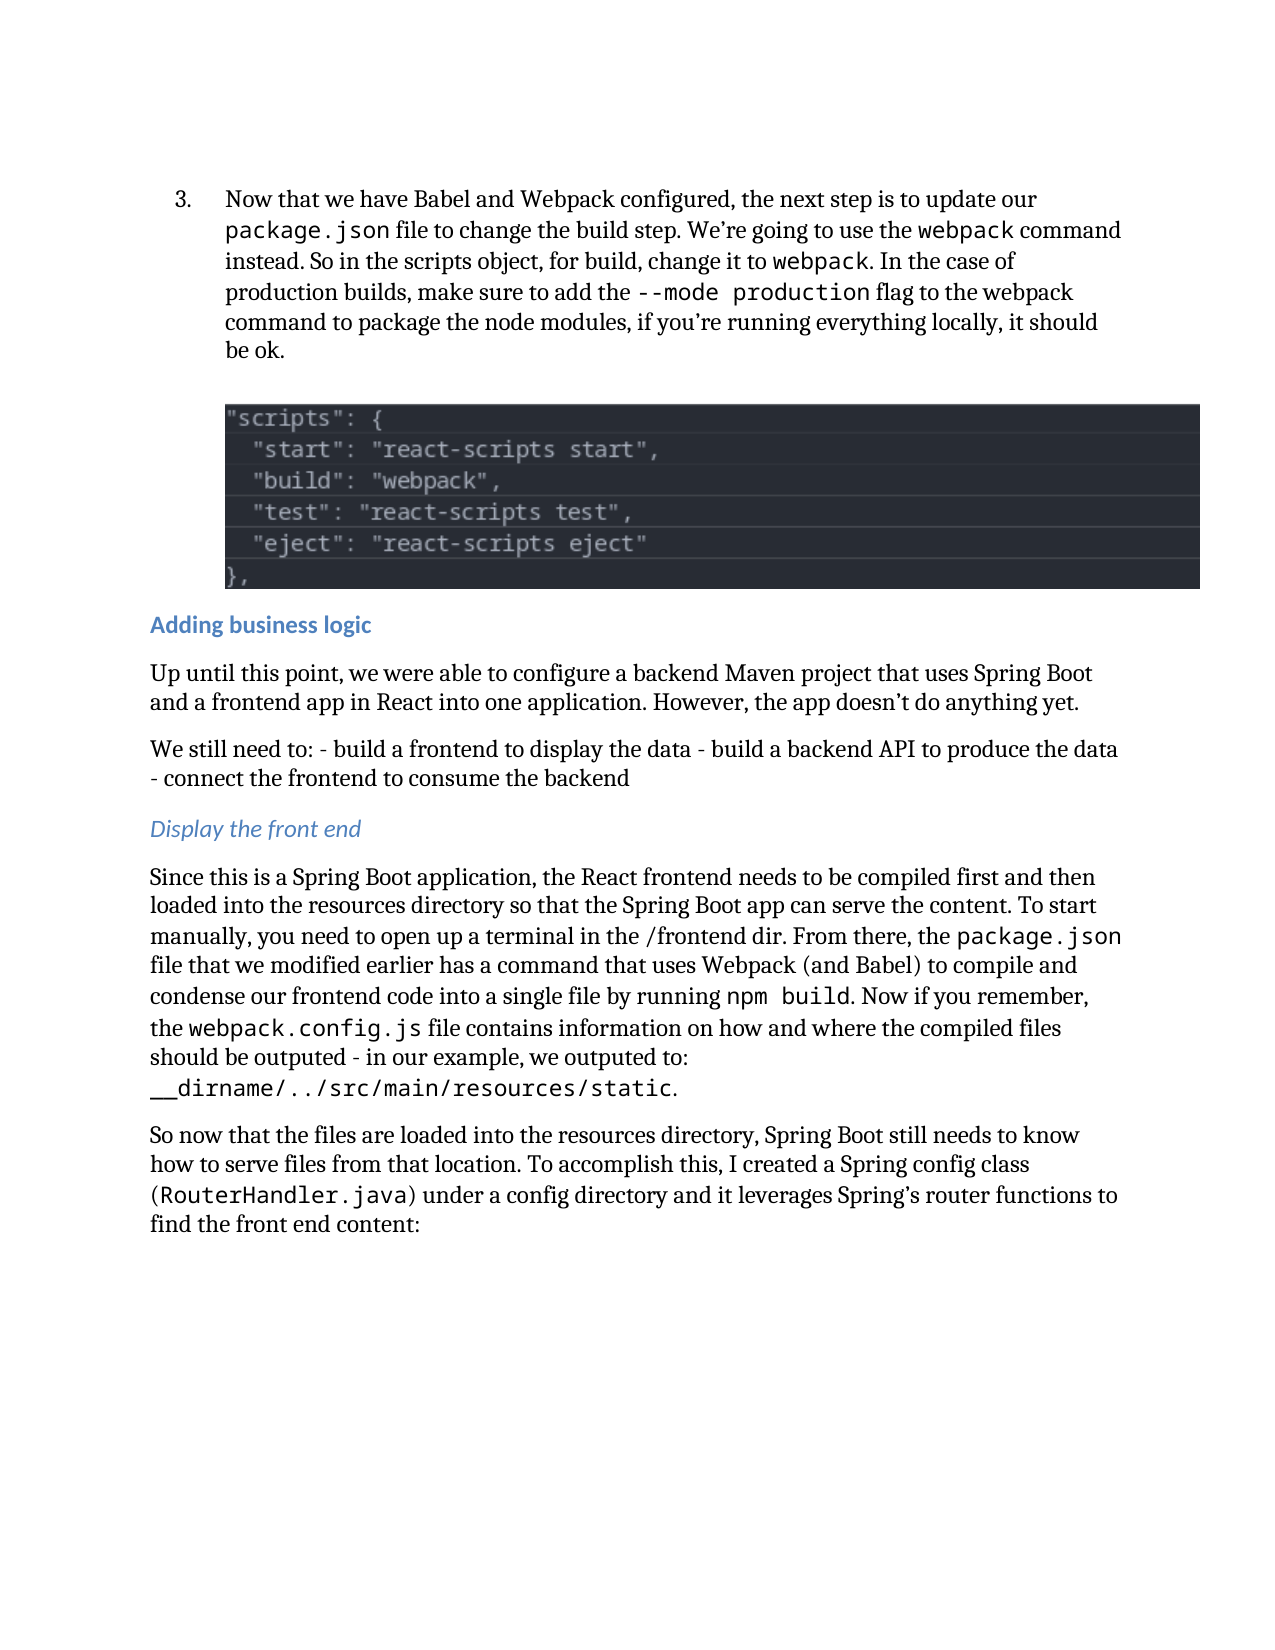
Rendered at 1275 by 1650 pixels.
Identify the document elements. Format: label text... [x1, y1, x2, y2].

subtitle Adding business logic [150, 609, 1125, 640]
text We still need to: - build a frontend to display the data - build a backend API to produce the data - connect the frontend to consume the backend [150, 735, 1125, 793]
text Since this is a Spring Boot application, the React frontend needs to be compiled first and then loaded into the resources directory so that the Spring Boot app can serve the content. To start manually, you need to open up a terminal in the /frontend dir. From there, the package.json file that we modified earlier has a command that uses Webpack (and Babel) to compile and condense our frontend code into a single file by running npm build. Now if you remember, the webpack.config.js file contains information on how and where the compiled files should be outputed - in our example, we outputed to: __dirname/../src/main/resources/static. [150, 863, 1125, 1103]
list Now that we have Babel and Webpack configured, the next step is to update our package.json file to change the build step. We’re going to use the webpack command instead. So in the scripts object, for build, change it to webpack. In the case of production builds, make sure to add the --mode production flag to the webpack command to package the node modules, if you’re running everything locally, it should be ok. [175, 182, 1125, 365]
text So now that the files are loaded into the resources directory, Spring Boot still needs to know how to serve files from that location. To accomplish this, I created a Spring config class (RouterHandler.java) under a config directory and it leverages Spring’s router functions to find the front end content: [150, 1121, 1125, 1239]
text Up until this point, we were able to configure a backend Maven project that uses Spring Boot and a frontend app in React into one application. However, the app doesn’t do anything yet. [150, 659, 1125, 716]
subtitle Display the front end [150, 813, 1125, 844]
